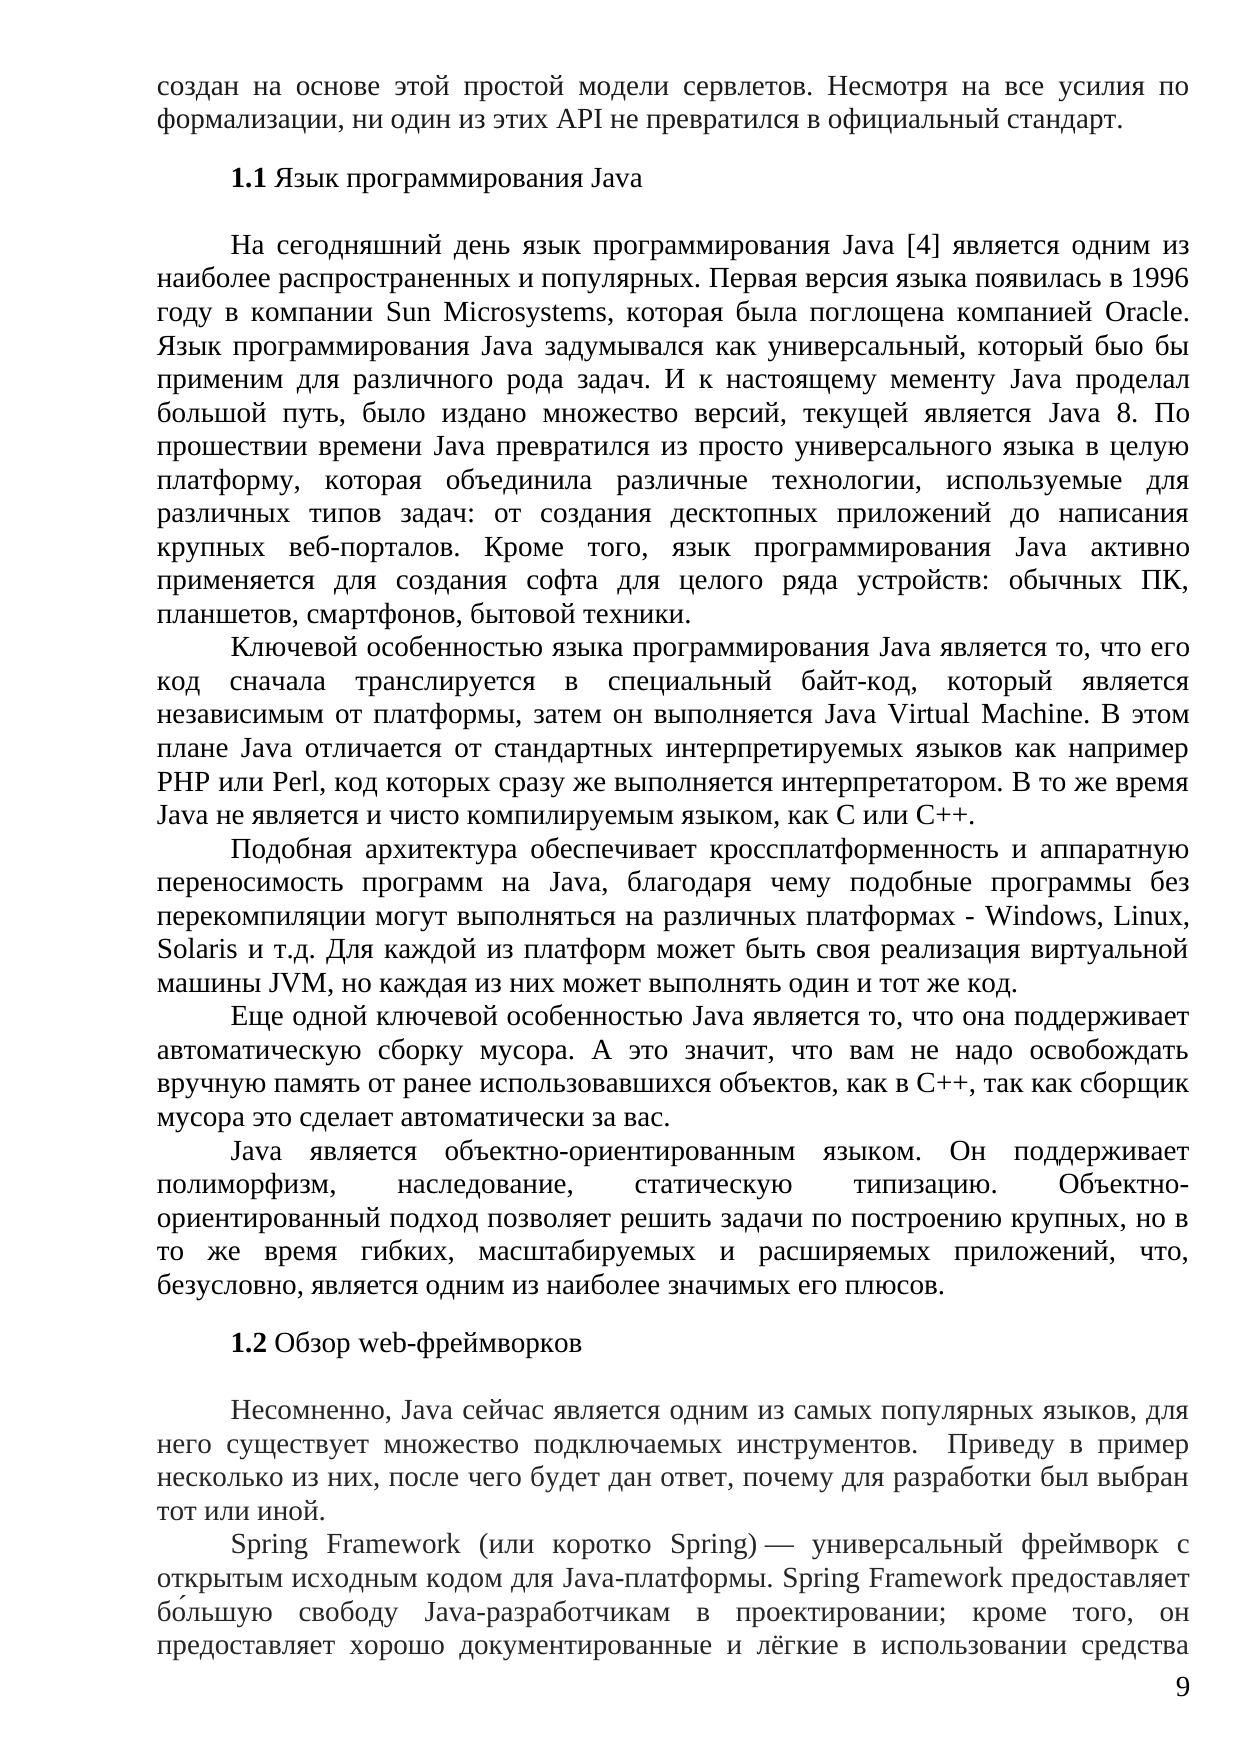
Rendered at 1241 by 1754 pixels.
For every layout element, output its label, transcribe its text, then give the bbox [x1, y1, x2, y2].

subtitle Обзор web-фреймворков [230, 1325, 1190, 1359]
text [157, 68, 1190, 135]
text Несомненно, Java сейчас является одним из самых популярных языков, для него существует множество подключаемых инструментов. Приведу в пример несколько из них, после чего будет дан ответ, почему для разработки был выбран тот или иной. [157, 1392, 1190, 1527]
text На сегодняшний день язык программирования Java [4] является одним из наиболее распространенных и популярных. Первая версия языка появилась в 1996 году в компании Sun Microsystems, которая была поглощена компанией Oracle. Язык программирования Java задумывался как универсальный, который быо бы применим для различного рода задач. И к настоящему мементу Java проделал большой путь, было издано множество версий, текущей является Java 8. По прошествии времени Java превратился из просто универсального языка в целую платформу, которая объединила различные технологии, используемые для различных типов задач: от создания десктопных приложений до написания крупных веб-порталов. Кроме того, язык программирования Java активно применяется для создания софта для целого ряда устройств: обычных ПК, планшетов, смартфонов, бытовой техники. [157, 227, 1190, 629]
text Еще одной ключевой особенностью Java является то, что она поддерживает автоматическую сборку мусора. А это значит, что вам не надо освобождать вручную память от ранее использовавшихся объектов, как в С++, так как сборщик мусора это сделает автоматически за вас. [157, 998, 1190, 1133]
text Ключевой особенностью языка программирования Java является то, что его код сначала транслируется в специальный байт-код, который является независимым от платформы, затем он выполняется Java Virtual Machine. В этом плане Java отличается от стандартных интерпретируемых языков как например PHP или Perl, код которых сразу же выполняется интерпретатором. В то же время Java не является и чисто компилируемым языком, как С или С++. [157, 629, 1190, 831]
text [157, 1527, 1190, 1661]
text Java является объектно-ориентированным языком. Он поддерживает полиморфизм, наследование, статическую типизацию. Объектно-ориентированный подход позволяет решить задачи по построению крупных, но в то же время гибких, масштабируемых и расширяемых приложений, что, безусловно, является одним из наиболее значимых его плюсов. [157, 1133, 1190, 1300]
text Подобная архитектура обеспечивает кроссплатформенность и аппаратную переносимость программ на Java, благодаря чему подобные программы без перекомпиляции могут выполняться на различных платформах - Windows, Linux, Solaris и т.д. Для каждой из платформ может быть своя реализация виртуальной машины JVM, но каждая из них может выполнять один и тот же код. [157, 831, 1190, 998]
subtitle Язык программирования Java [230, 160, 1190, 193]
